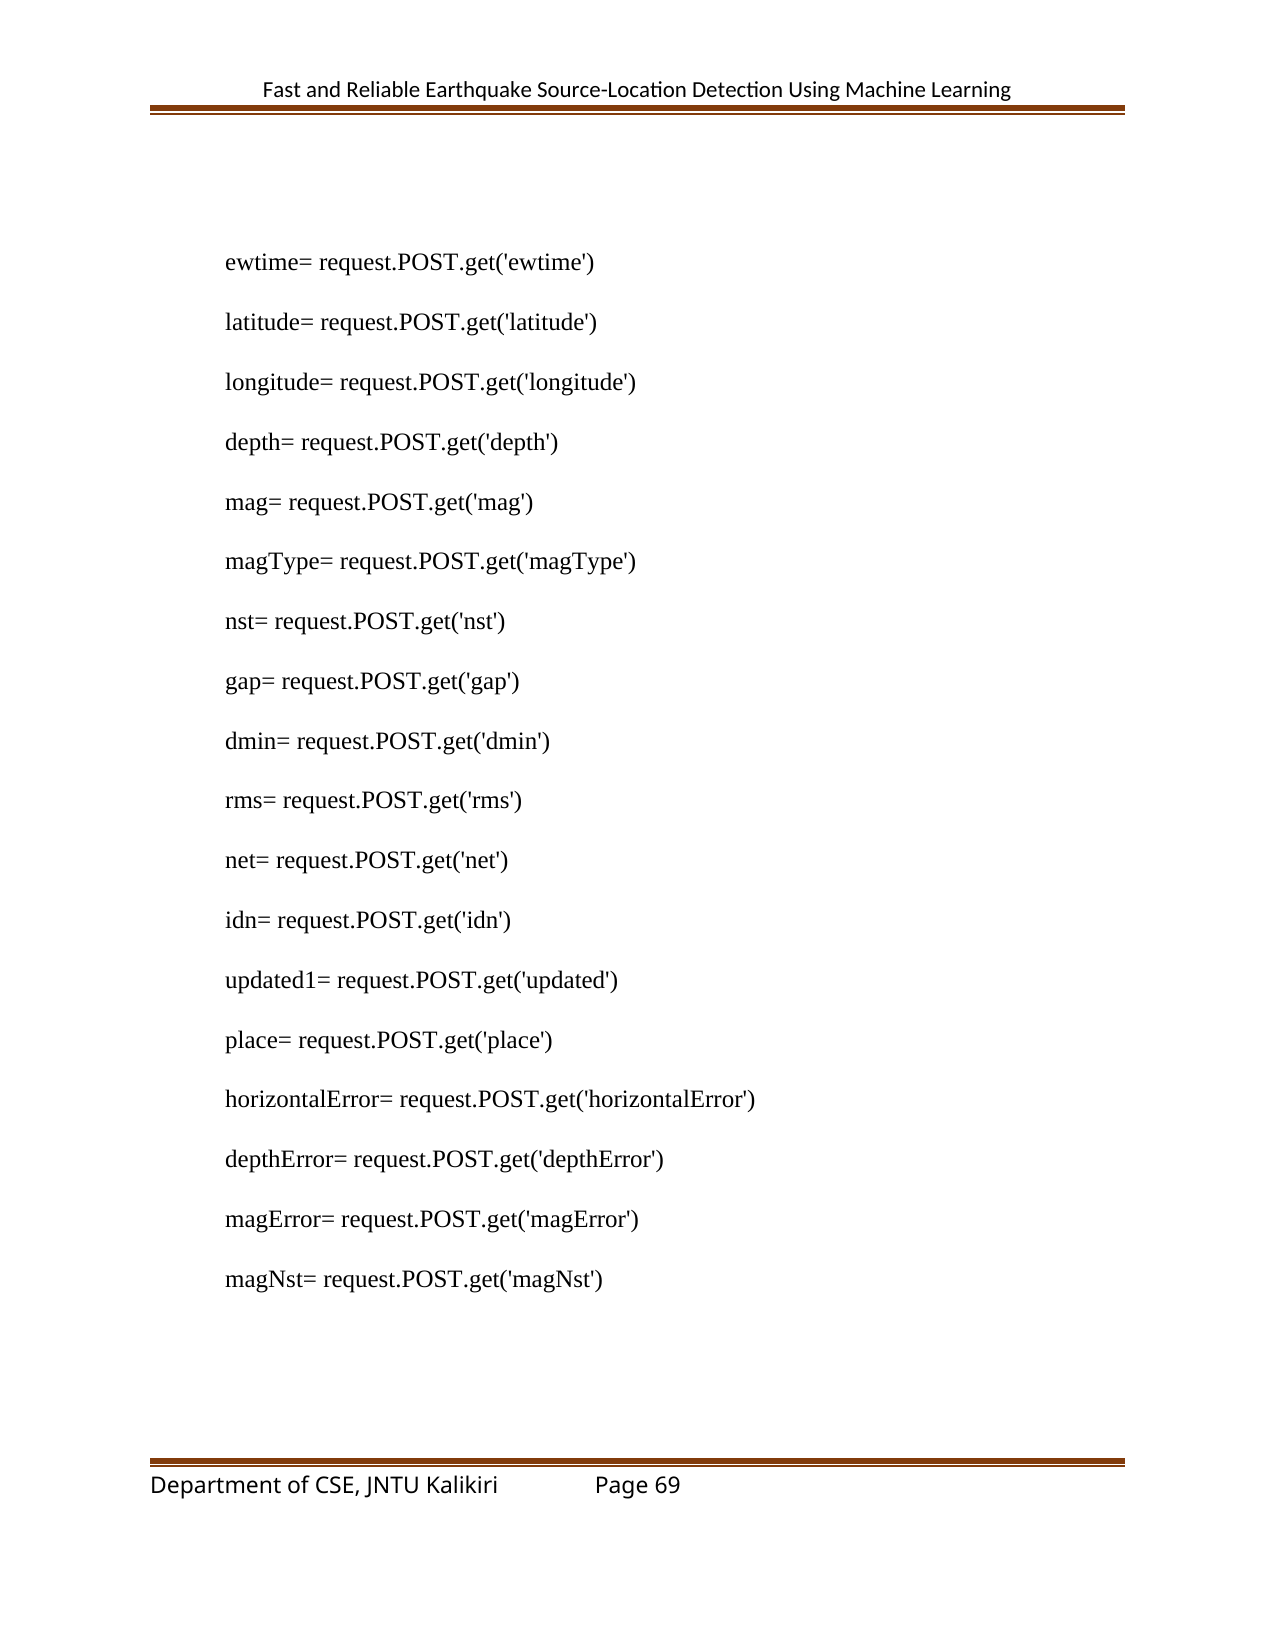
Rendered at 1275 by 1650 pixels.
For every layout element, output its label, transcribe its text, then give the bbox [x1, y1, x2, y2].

text longitude= request.POST.get('longitude') [150, 367, 1125, 396]
text rms= request.POST.get('rms') [150, 786, 1125, 814]
text magType= request.POST.get('magType') [150, 546, 1125, 575]
text gap= request.POST.get('gap') [150, 666, 1125, 695]
text latitude= request.POST.get('latitude') [150, 307, 1125, 336]
text net= request.POST.get('net') [150, 845, 1125, 874]
text dmin= request.POST.get('dmin') [150, 726, 1125, 754]
text ewtime= request.POST.get('ewtime') [150, 247, 1125, 276]
text depth= request.POST.get('depth') [150, 427, 1125, 456]
text updated1= request.POST.get('updated') [150, 965, 1125, 994]
text depthError= request.POST.get('depthError') [150, 1144, 1125, 1173]
text nst= request.POST.get('nst') [150, 606, 1125, 635]
text magError= request.POST.get('magError') [150, 1204, 1125, 1233]
text magNst= request.POST.get('magNst') [150, 1264, 1125, 1293]
text mag= request.POST.get('mag') [150, 487, 1125, 515]
text horizontalError= request.POST.get('horizontalError') [150, 1084, 1125, 1113]
text idn= request.POST.get('idn') [150, 905, 1125, 934]
text place= request.POST.get('place') [150, 1025, 1125, 1053]
